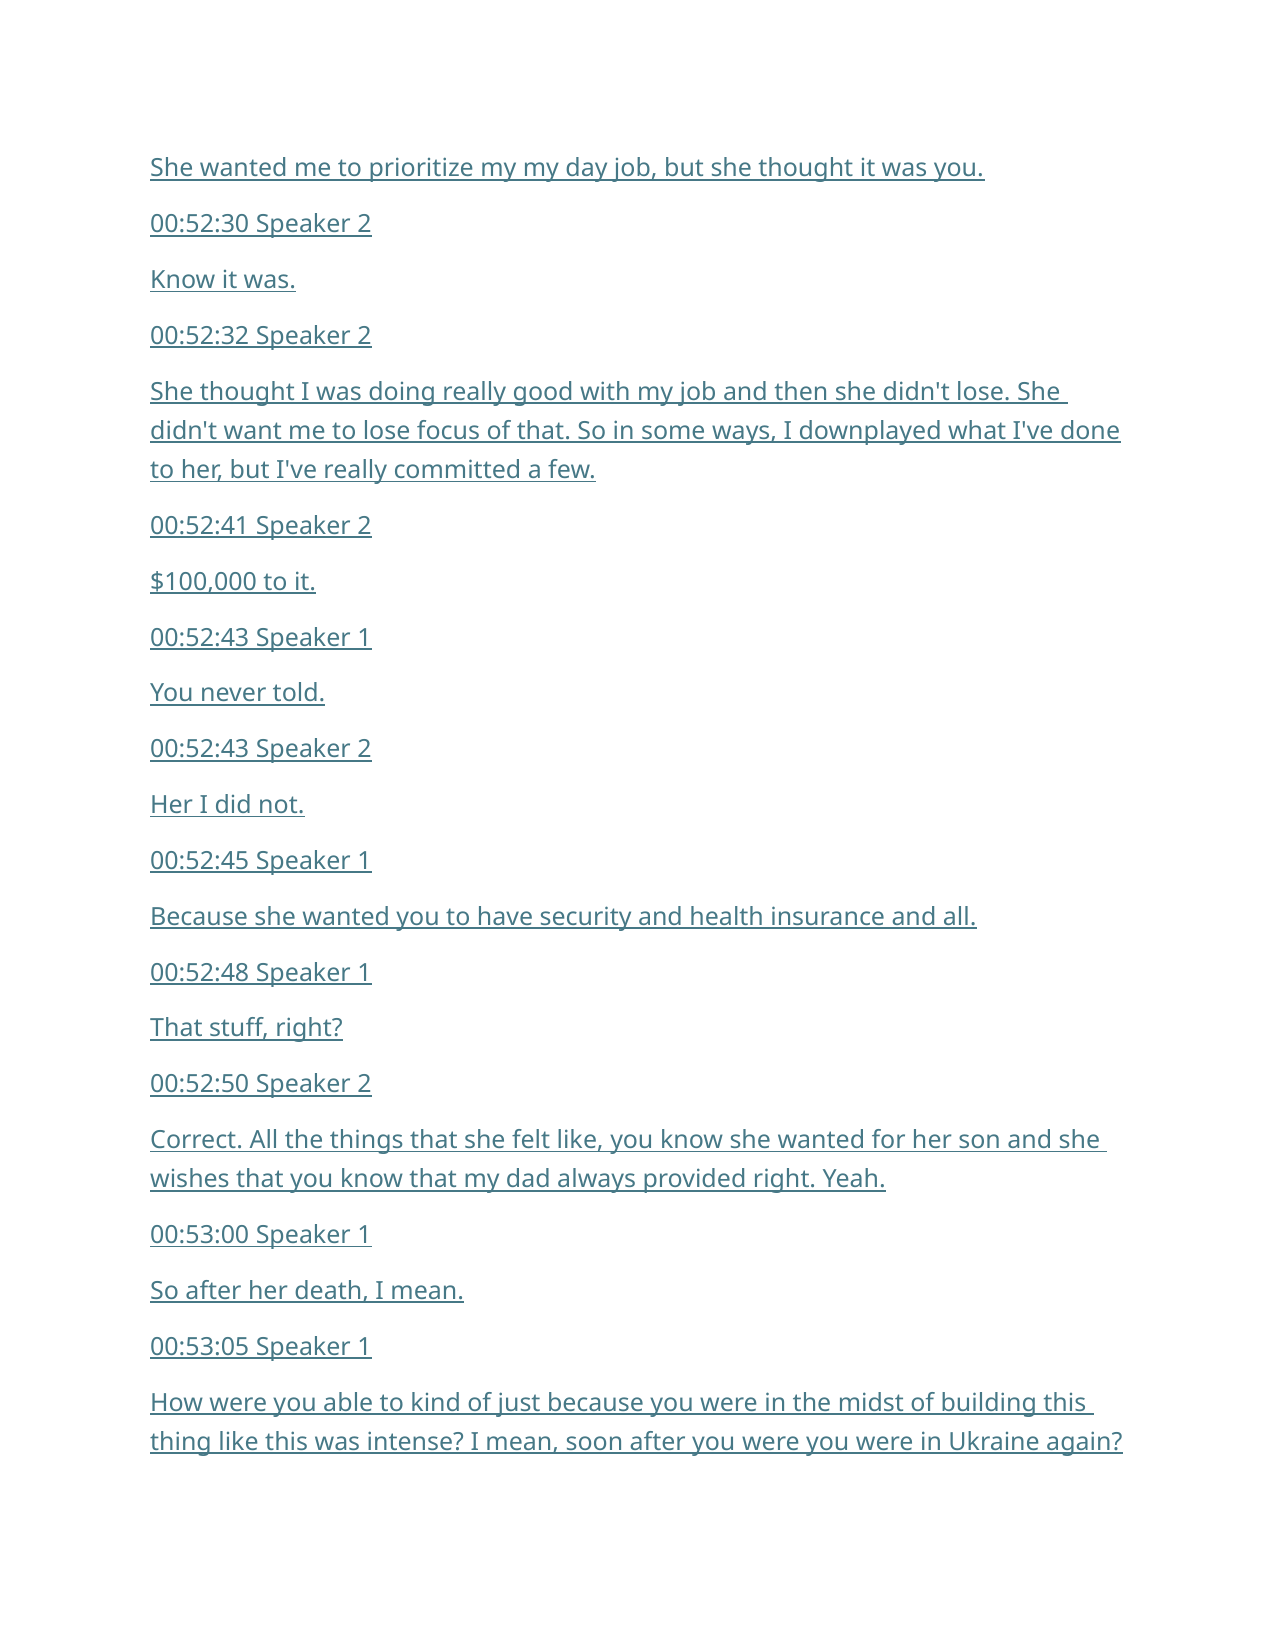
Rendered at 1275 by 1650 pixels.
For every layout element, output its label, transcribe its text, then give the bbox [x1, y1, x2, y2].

text She thought I was doing really good with my job and then she didn't lose. She didn't want me to lose focus of that. So in some ways, I downplayed what I've done to her, but I've really committed a few. [150, 373, 1125, 486]
text So after her death, I mean. [150, 1272, 1125, 1307]
text Because she wanted you to have security and health insurance and all. [150, 898, 1125, 932]
text You never told. [150, 675, 1125, 709]
text $100,000 to it. [150, 563, 1125, 597]
text 00:52:30 Speaker 2 [150, 206, 1125, 240]
text Know it was. [150, 262, 1125, 296]
text 00:52:45 Speaker 1 [150, 842, 1125, 877]
text Her I did not. [150, 787, 1125, 821]
text 00:53:05 Speaker 1 [150, 1328, 1125, 1362]
text She wanted me to prioritize my my day job, but she thought it was you. [150, 150, 1125, 184]
text 00:52:41 Speaker 2 [150, 507, 1125, 542]
text 00:52:43 Speaker 2 [150, 731, 1125, 765]
text Correct. All the things that she felt like, you know she wanted for her son and she wishes that you know that my dad always provided right. Yeah. [150, 1122, 1125, 1195]
text 00:53:00 Speaker 1 [150, 1217, 1125, 1251]
text 00:52:43 Speaker 1 [150, 619, 1125, 653]
text How were you able to kind of just because you were in the midst of building this thing like this was intense? I mean, soon after you were you were in Ukraine again? [150, 1384, 1125, 1457]
text 00:52:50 Speaker 2 [150, 1066, 1125, 1100]
text That stuff, right? [150, 1010, 1125, 1044]
text 00:52:48 Speaker 1 [150, 954, 1125, 988]
text 00:52:32 Speaker 2 [150, 317, 1125, 352]
